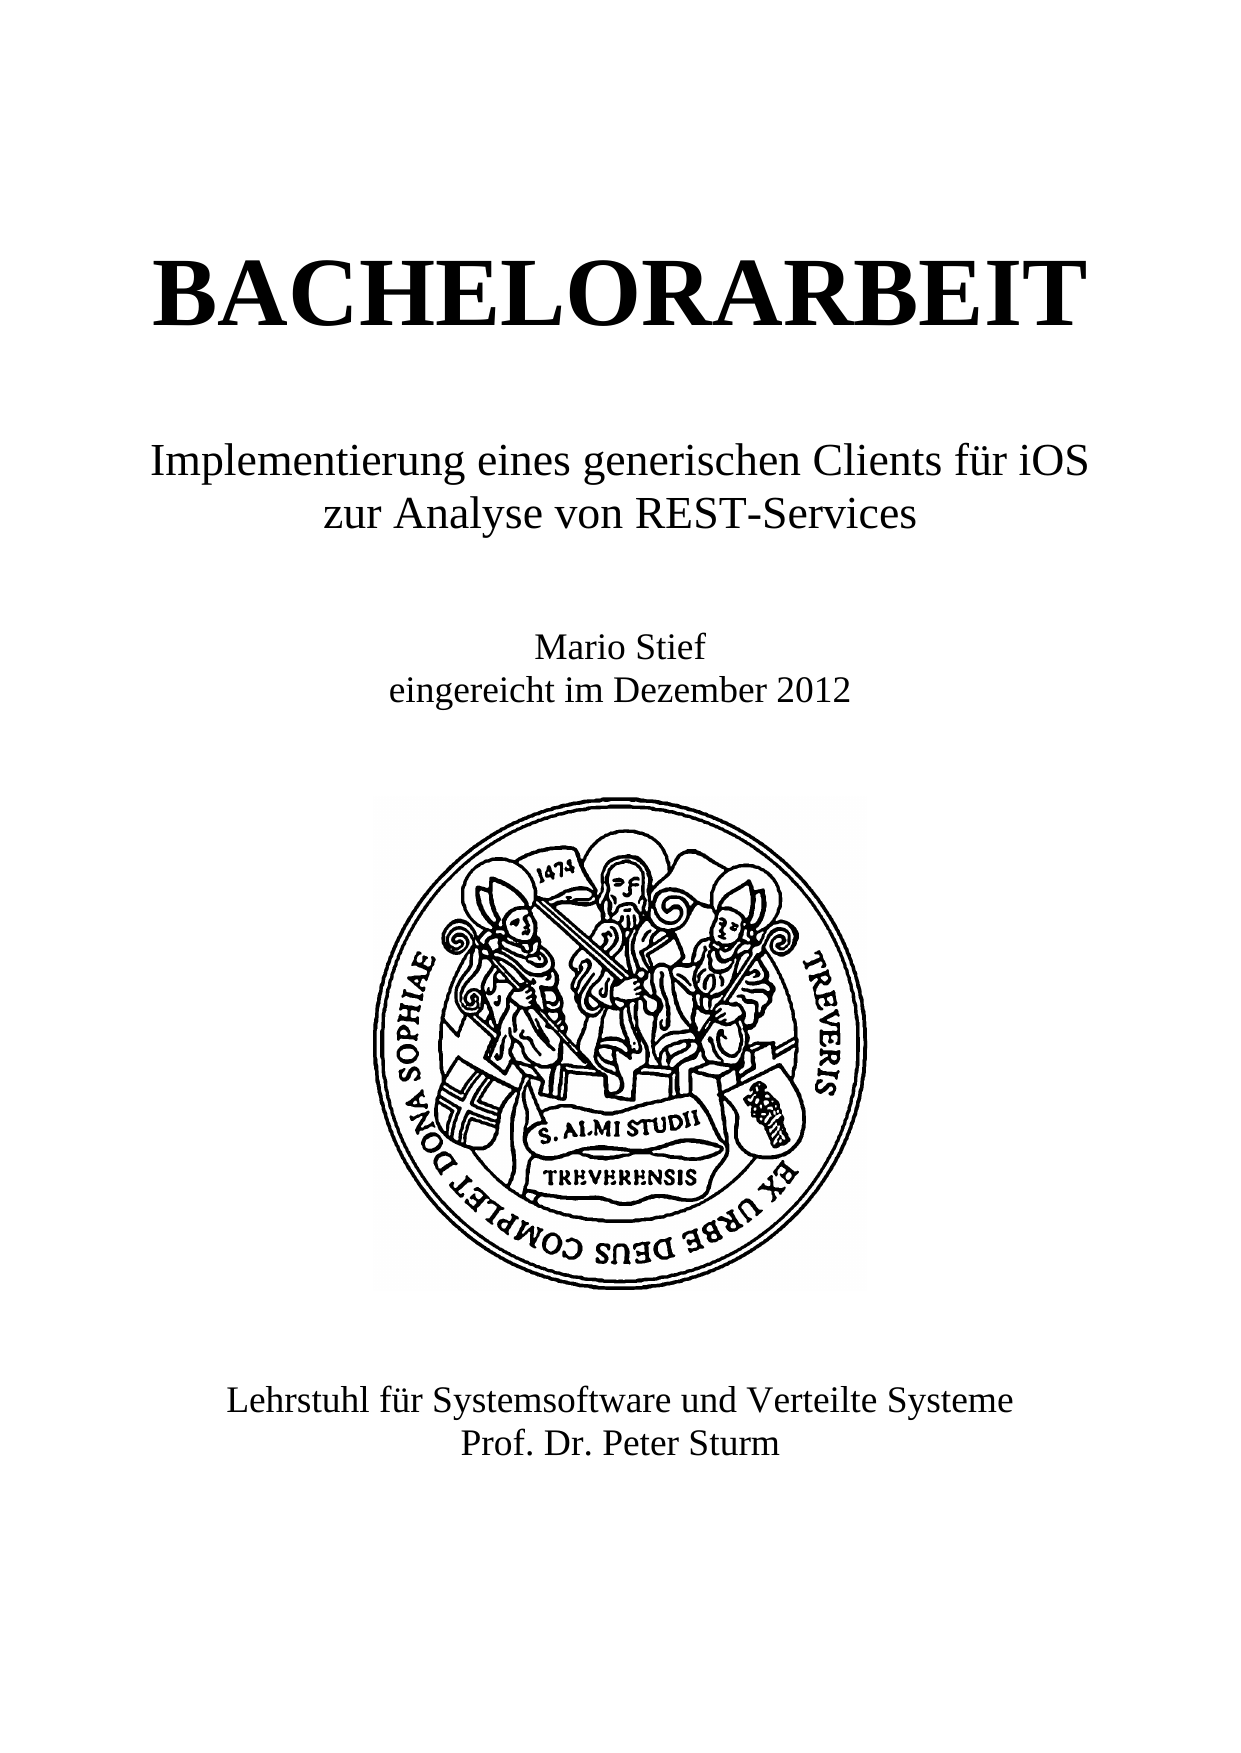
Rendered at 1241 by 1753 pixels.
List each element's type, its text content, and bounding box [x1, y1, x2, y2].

text eingereicht im Dezember 2012 [148, 667, 1093, 711]
text Implementierung eines generischen Clients für iOS [148, 433, 1093, 485]
text Lehrstuhl für Systemsoftware und Verteilte Systeme [148, 1377, 1093, 1420]
text zur Analyse von REST-Services [148, 485, 1093, 538]
picture [372, 796, 868, 1291]
text Prof. Dr. Peter Sturm [148, 1420, 1093, 1463]
text Mario Stief [148, 624, 1093, 667]
text BACHELORARBEIT [148, 234, 1093, 346]
